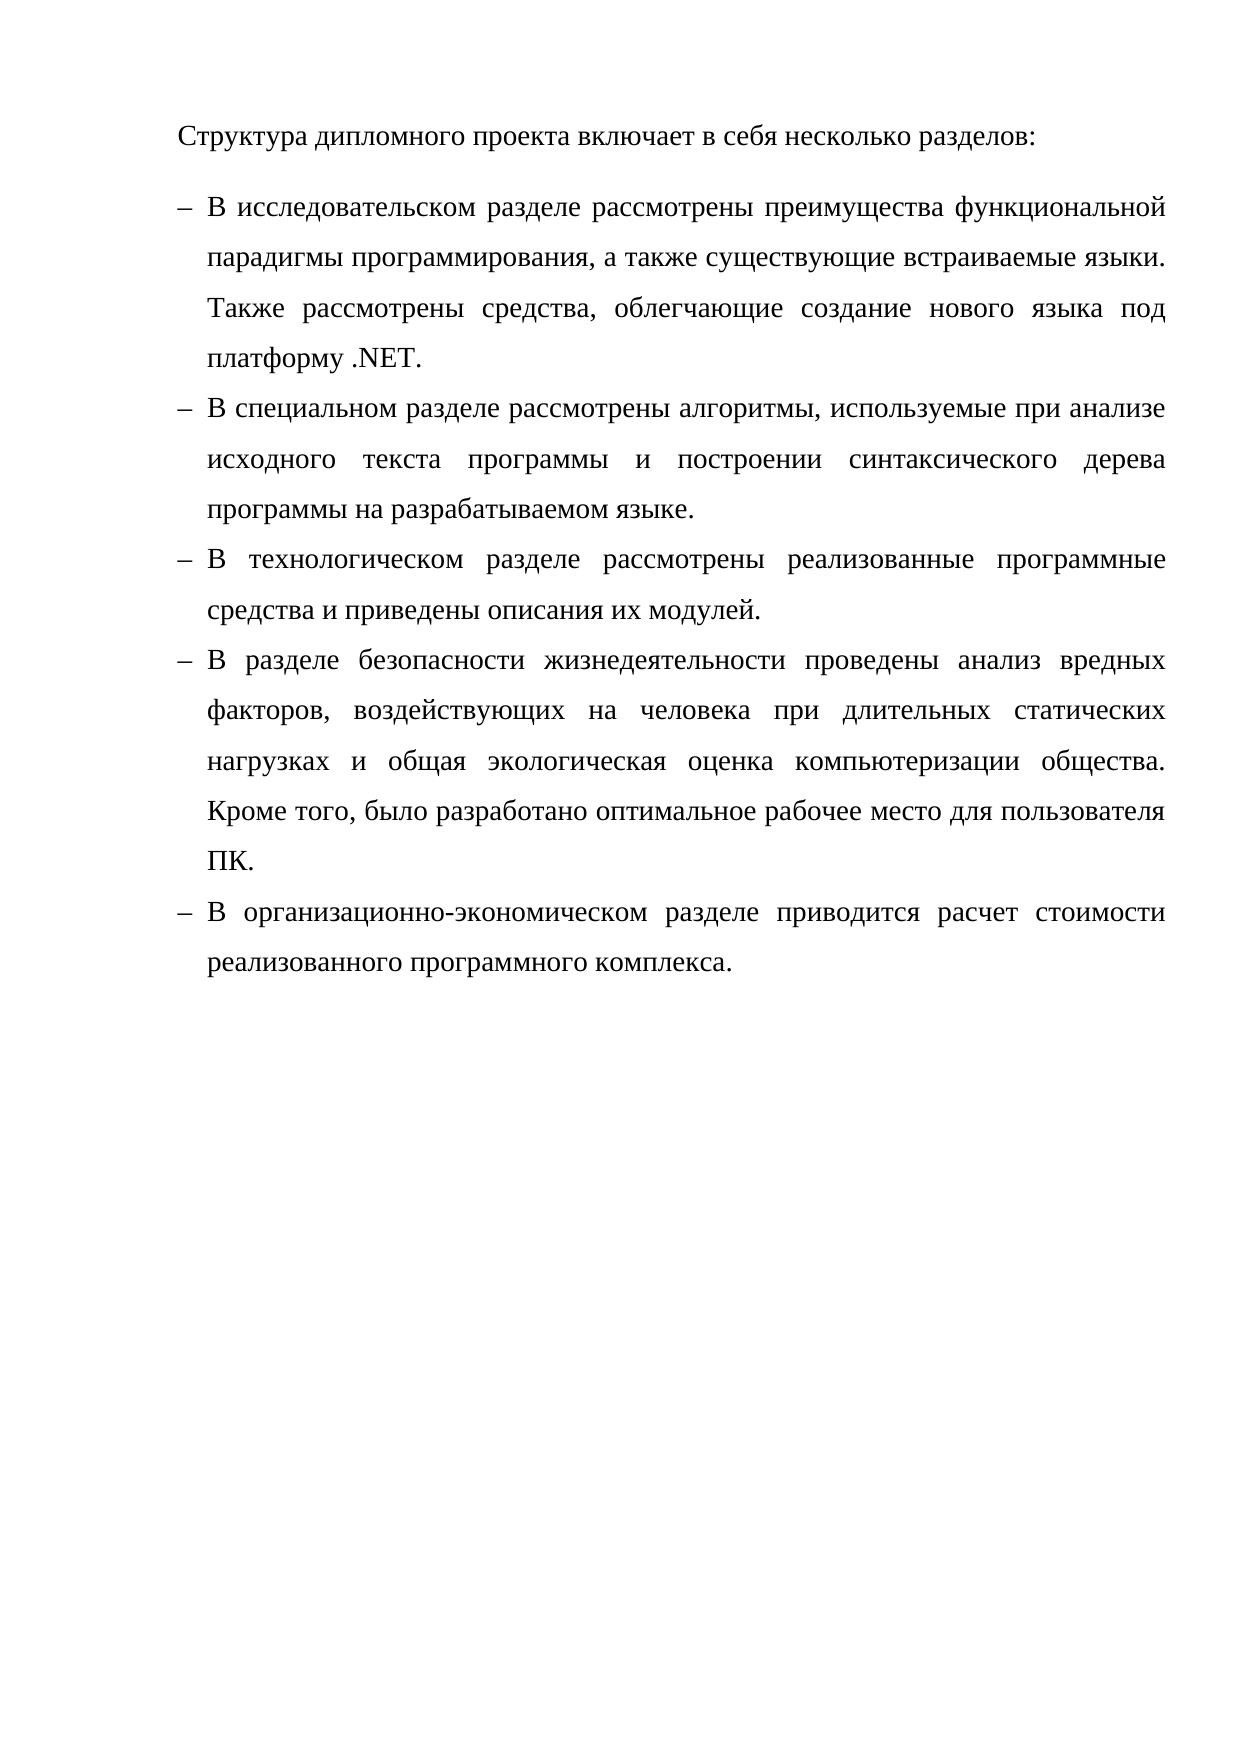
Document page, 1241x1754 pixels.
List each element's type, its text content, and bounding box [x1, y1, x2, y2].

list В организационно-экономическом разделе приводится расчет стоимости реализованного программного комплекса. [177, 894, 1167, 977]
list В технологическом разделе рассмотрены реализованные программные средства и приведены описания их модулей. [177, 541, 1167, 625]
list В специальном разделе рассмотрены алгоритмы, используемые при анализе исходного текста программы и построении синтаксического дерева программы на разрабатываемом языке. [177, 391, 1167, 525]
list В исследовательском разделе рассмотрены преимущества функциональной парадигмы программирования, а также существующие встраиваемые языки. Также рассмотрены средства, облегчающие создание нового языка под платформу .NET. [177, 189, 1167, 374]
text Структура дипломного проекта включает в себя несколько разделов: [118, 118, 1167, 152]
list В разделе безопасности жизнедеятельности проведены анализ вредных факторов, воздействующих на человека при длительных статических нагрузках и общая экологическая оценка компьютеризации общества. Кроме того, было разработано оптимальное рабочее место для пользователя ПК. [177, 642, 1167, 877]
